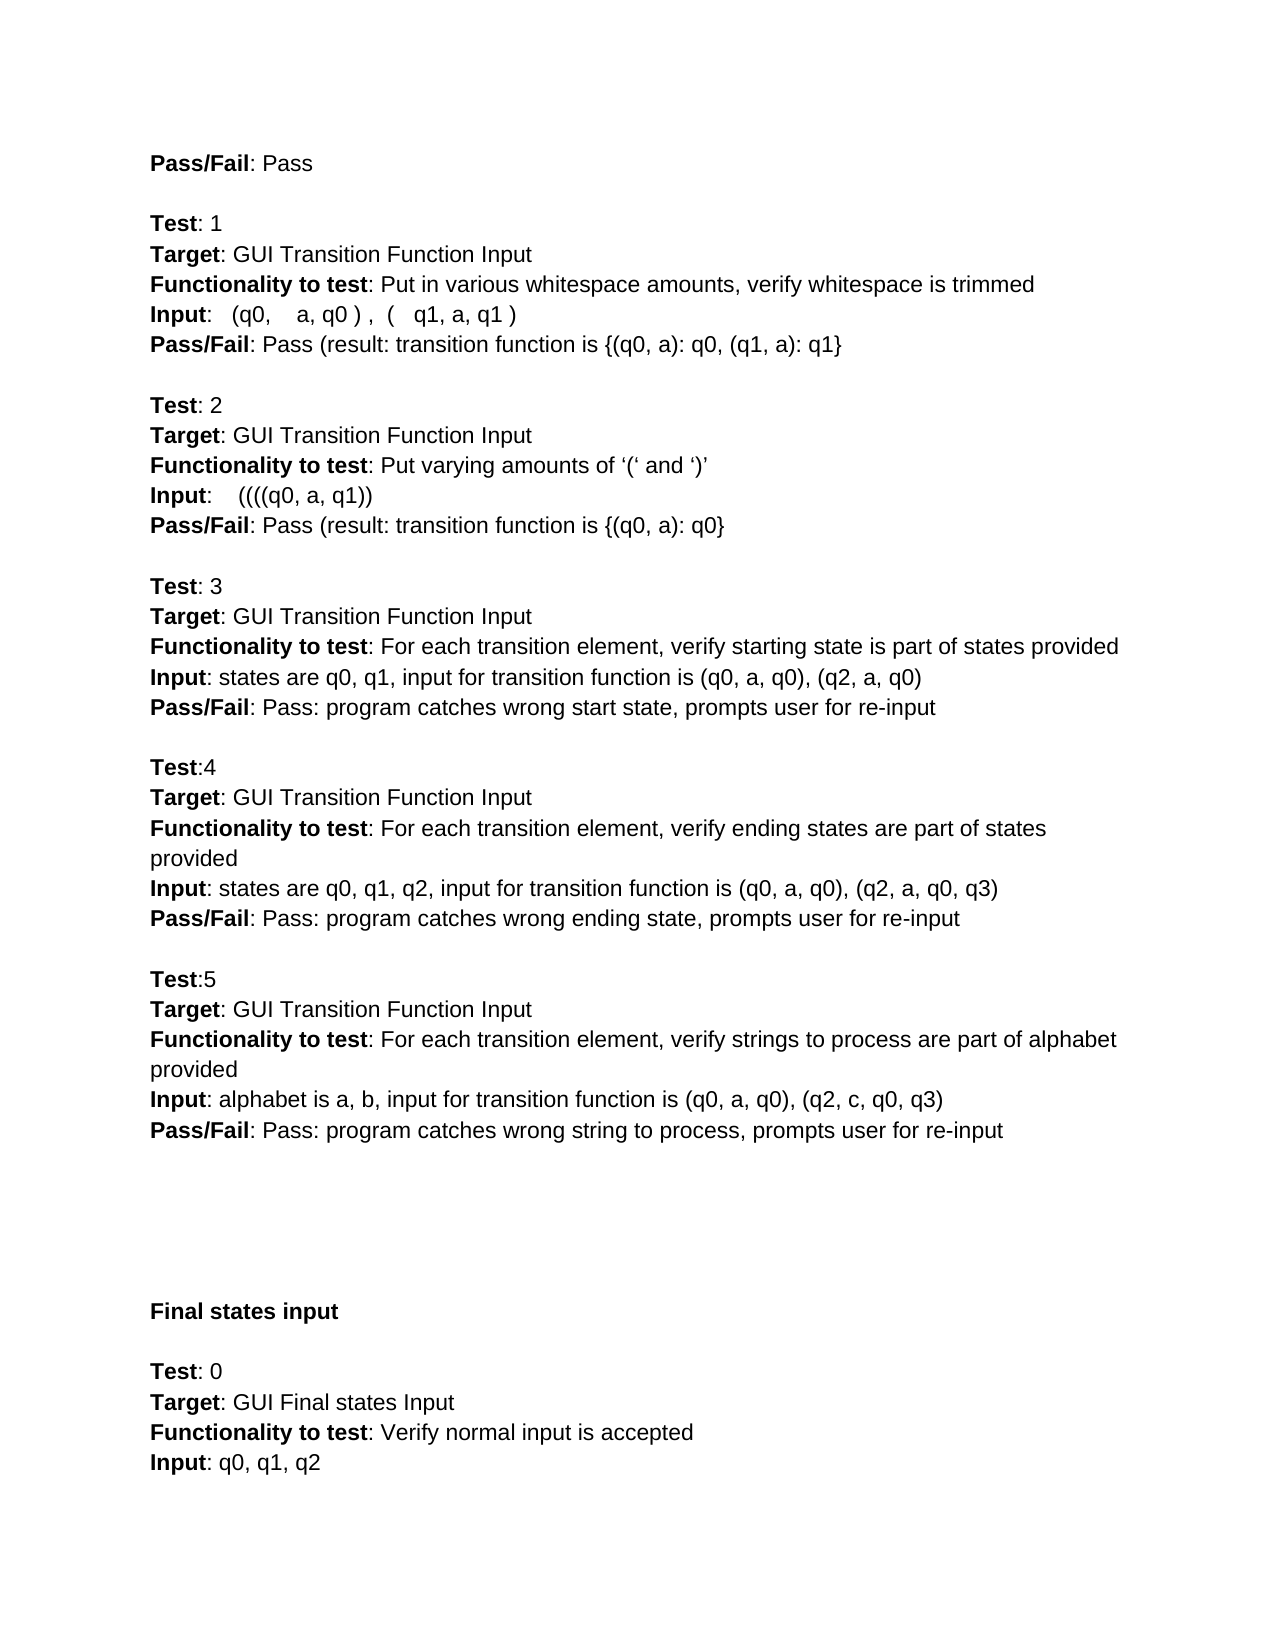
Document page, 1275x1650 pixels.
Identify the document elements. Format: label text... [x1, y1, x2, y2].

text Target: GUI Transition Function Input [150, 603, 1125, 629]
text Target: GUI Transition Function Input [150, 784, 1125, 811]
text Target: GUI Transition Function Input [150, 422, 1125, 448]
text Pass/Fail: Pass (result: transition function is {(q0, a): q0} [150, 512, 1125, 539]
text Test:4 [150, 754, 1125, 781]
text Input: (q0, a, q0 ) , ( q1, a, q1 ) [150, 301, 1125, 327]
text Functionality to test: Put varying amounts of ‘(‘ and ‘)’ [150, 452, 1125, 478]
text Test: 1 [150, 210, 1125, 237]
text Input: states are q0, q1, input for transition function is (q0, a, q0), (q2, a, q0) [150, 663, 1125, 690]
text Functionality to test: For each transition element, verify strings to process are part of alphabet provided [150, 1026, 1125, 1083]
text Test: 3 [150, 573, 1125, 599]
text Functionality to test: For each transition element, verify starting state is part of states provided [150, 633, 1125, 660]
text Functionality to test: Put in various whitespace amounts, verify whitespace is trimmed [150, 271, 1125, 297]
text Functionality to test: For each transition element, verify ending states are part of states provided [150, 814, 1125, 871]
text Pass/Fail: Pass [150, 150, 1125, 176]
text Input: q0, q1, q2 [150, 1449, 1125, 1475]
text Pass/Fail: Pass: program catches wrong ending state, prompts user for re-input [150, 905, 1125, 932]
text Test: 2 [150, 392, 1125, 418]
text Test: 0 [150, 1358, 1125, 1385]
text Functionality to test: Verify normal input is accepted [150, 1419, 1125, 1445]
text Pass/Fail: Pass: program catches wrong string to process, prompts user for re-input [150, 1117, 1125, 1143]
text Pass/Fail: Pass (result: transition function is {(q0, a): q0, (q1, a): q1} [150, 331, 1125, 358]
text Pass/Fail: Pass: program catches wrong start state, prompts user for re-input [150, 694, 1125, 720]
text Target: GUI Transition Function Input [150, 996, 1125, 1022]
text Input: states are q0, q1, q2, input for transition function is (q0, a, q0), (q2, a, q0, q3) [150, 875, 1125, 901]
text Target: GUI Final states Input [150, 1388, 1125, 1415]
text Target: GUI Transition Function Input [150, 241, 1125, 267]
text Test:5 [150, 966, 1125, 992]
text Input: alphabet is a, b, input for transition function is (q0, a, q0), (q2, c, q0, q3) [150, 1086, 1125, 1113]
text Final states input [150, 1298, 1125, 1324]
text Input: ((((q0, a, q1)) [150, 482, 1125, 509]
